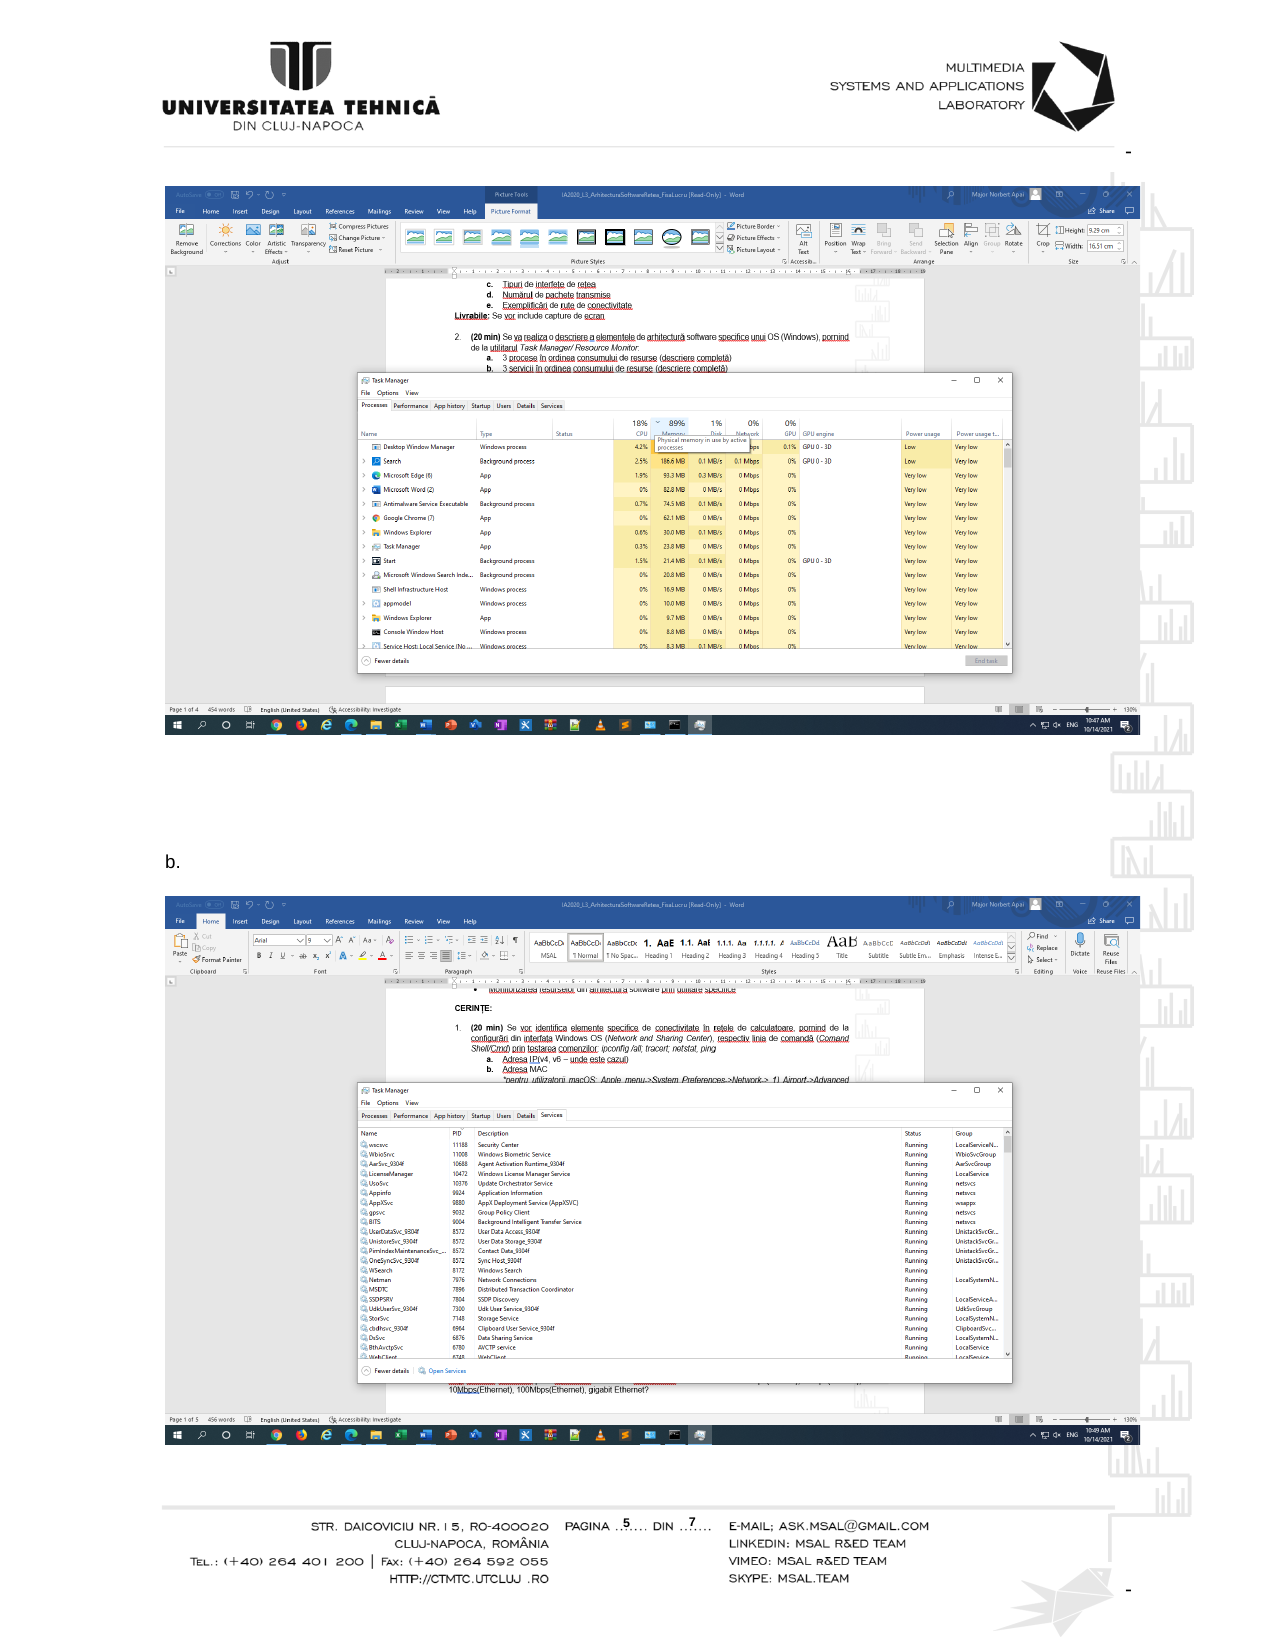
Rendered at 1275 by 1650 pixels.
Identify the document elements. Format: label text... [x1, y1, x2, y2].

text b. [165, 851, 1095, 872]
picture [150, 172, 1194, 1637]
picture [150, 30, 1125, 159]
